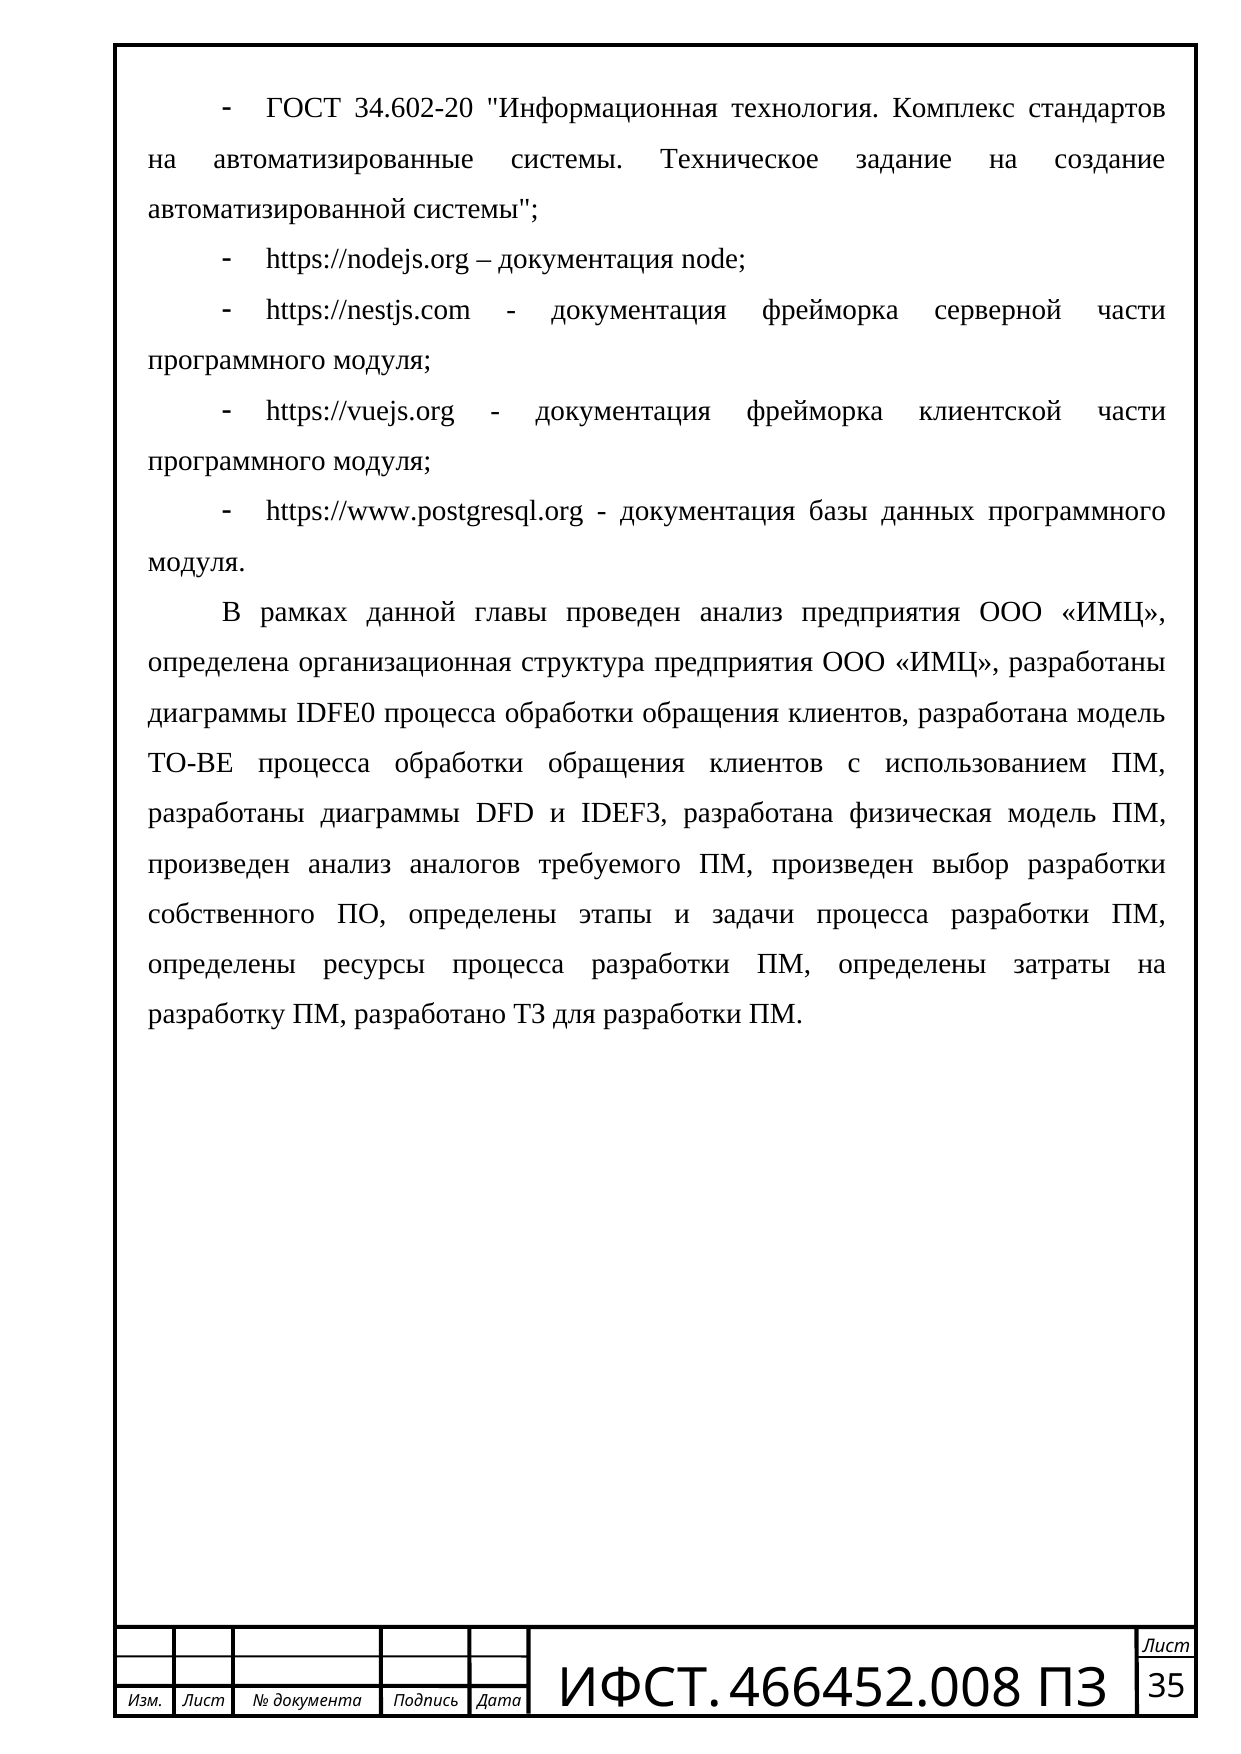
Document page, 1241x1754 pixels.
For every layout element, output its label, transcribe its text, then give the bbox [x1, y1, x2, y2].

text В рамках данной главы проведен анализ предприятия ООО «ИМЦ», определена организационная структура предприятия ООО «ИМЦ», разработаны диаграммы IDFE0 процесса обработки обращения клиентов, разработана модель TO-BE процесса обработки обращения клиентов с использованием ПМ, разработаны диаграммы DFD и IDEF3, разработана физическая модель ПМ, произведен анализ аналогов требуемого ПМ, произведен выбор разработки собственного ПО, определены этапы и задачи процесса разработки ПМ, определены ресурсы процесса разработки ПМ, определены затраты на разработку ПМ, разработано ТЗ для разработки ПМ. [148, 594, 1167, 1030]
list https://nodejs.org – документация node; [148, 242, 1167, 275]
list https://nestjs.com - документация фрейморка серверной части программного модуля; [148, 292, 1167, 376]
list https://vuejs.org - документация фрейморка клиентской части программного модуля; [148, 393, 1167, 477]
list ГОСТ 34.602-20 "Информационная технология. Комплекс стандартов на автоматизированные системы. Техническое задание на создание автоматизированной системы"; [148, 91, 1167, 225]
list https://www.postgresql.org - документация базы данных программного модуля. [148, 493, 1167, 577]
